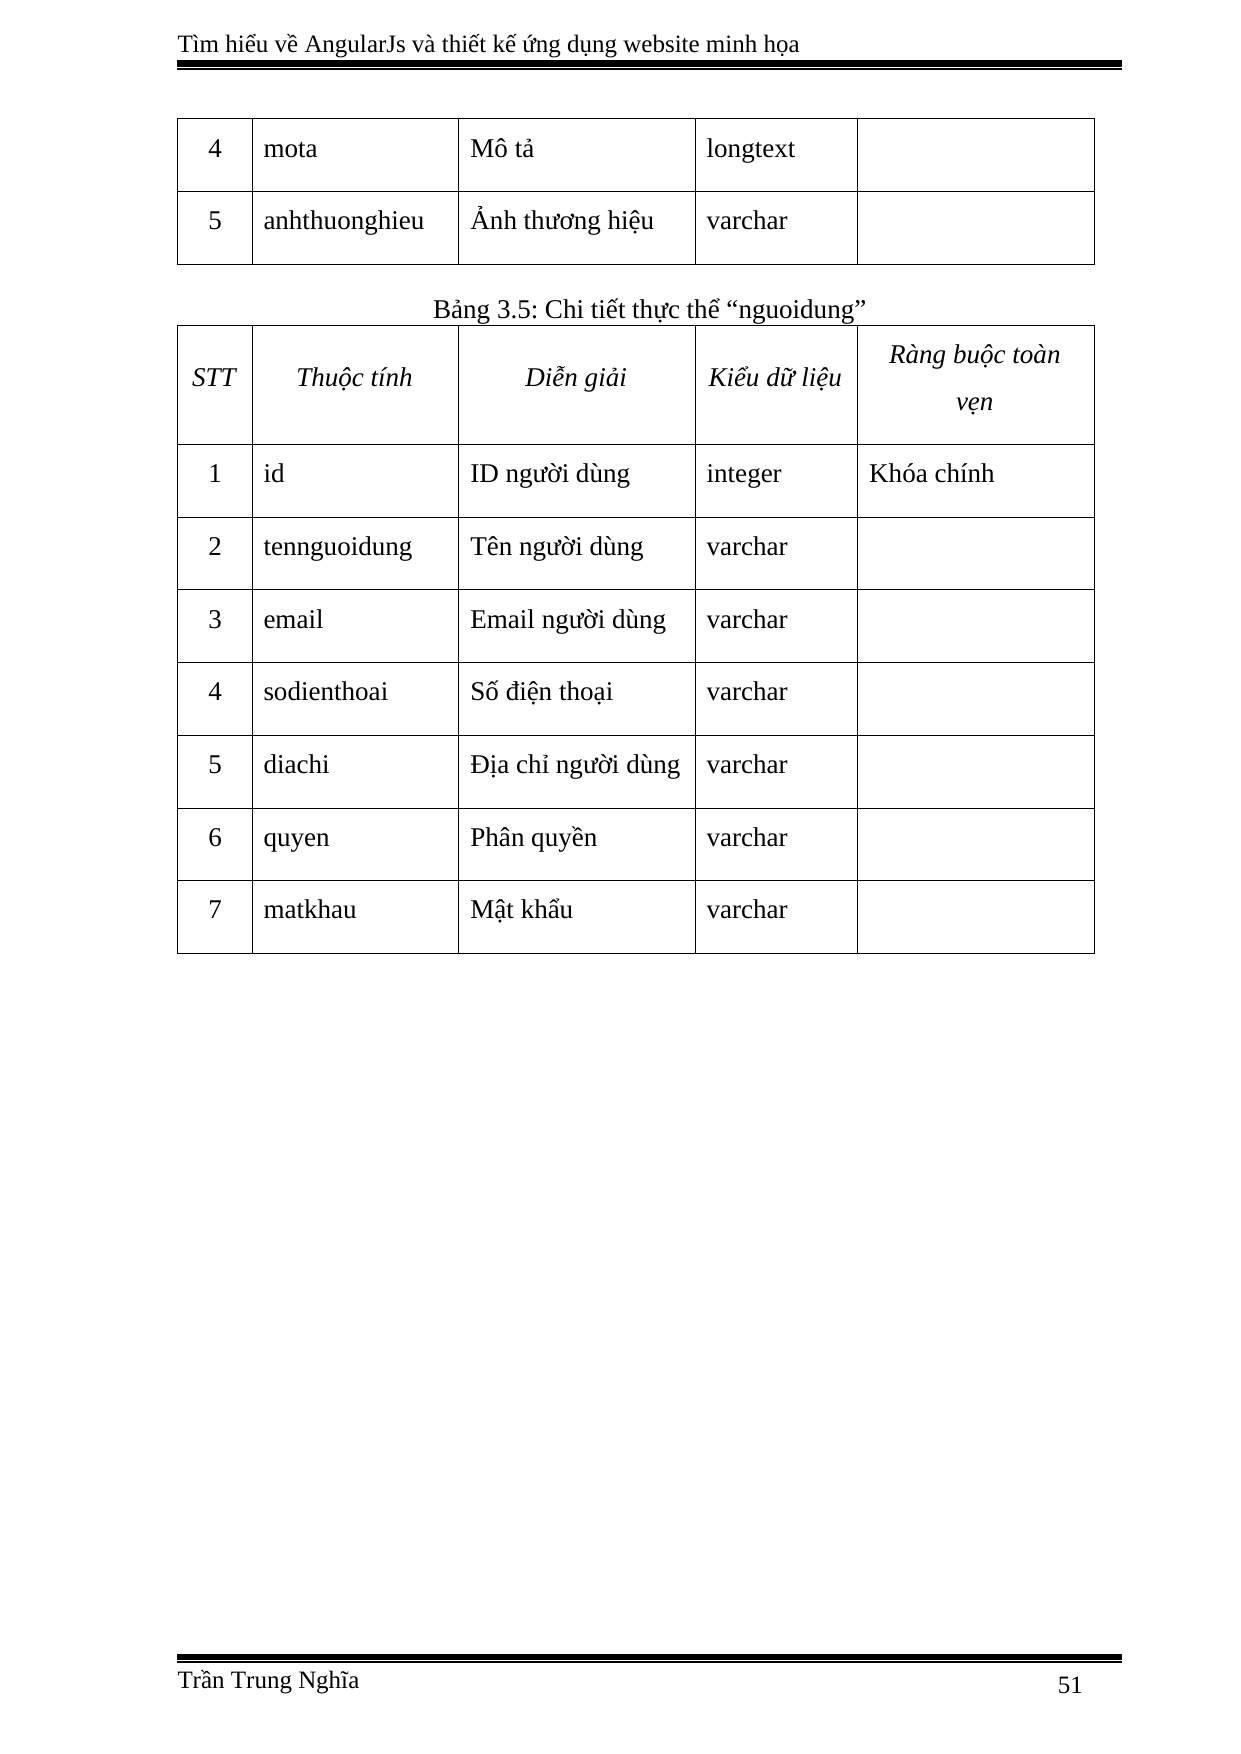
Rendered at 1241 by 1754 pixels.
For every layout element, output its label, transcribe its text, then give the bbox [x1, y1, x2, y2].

table_cell 1 [178, 445, 252, 517]
table_header Kiểu dữ liệu [696, 326, 857, 444]
table_cell [858, 881, 1094, 953]
table_cell varchar [696, 881, 857, 953]
table_header STT [178, 326, 252, 444]
table_cell sodienthoai [253, 663, 458, 735]
table_cell 2 [178, 518, 252, 589]
table_cell 5 [178, 192, 252, 263]
table_cell diachi [253, 736, 458, 807]
table_cell [858, 119, 1094, 191]
table_cell ID người dùng [459, 445, 695, 517]
table_cell anhthuonghieu [253, 192, 458, 263]
table_cell Khóa chính [858, 445, 1094, 517]
table_cell email [253, 590, 458, 662]
table_cell Mật khẩu [459, 881, 695, 953]
table_cell Ảnh thương hiệu [459, 192, 695, 263]
table_cell varchar [696, 663, 857, 735]
table_cell [858, 590, 1094, 662]
table_cell [858, 809, 1094, 880]
table_cell integer [696, 445, 857, 517]
table_cell [858, 192, 1094, 263]
table_cell Địa chỉ người dùng [459, 736, 695, 807]
table_cell varchar [696, 736, 857, 807]
table_cell varchar [696, 809, 857, 880]
table_header Diễn giải [459, 326, 695, 444]
table_cell 3 [178, 590, 252, 662]
table_cell [858, 736, 1094, 807]
table_header Ràng buộc toàn vẹn [858, 326, 1094, 444]
table_cell 7 [178, 881, 252, 953]
table_cell quyen [253, 809, 458, 880]
table_header Thuộc tính [253, 326, 458, 444]
table_cell [858, 663, 1094, 735]
table_cell Phân quyền [459, 809, 695, 880]
table_cell varchar [696, 192, 857, 263]
table_cell varchar [696, 590, 857, 662]
table_cell tennguoidung [253, 518, 458, 589]
table_cell [858, 518, 1094, 589]
table_cell 5 [178, 736, 252, 807]
table_cell 4 [178, 663, 252, 735]
table_cell Số điện thoại [459, 663, 695, 735]
table_cell varchar [696, 518, 857, 589]
table_cell longtext [696, 119, 857, 191]
text Bảng 3.5: Chi tiết thực thể “nguoidung” [177, 293, 1122, 324]
table_cell Mô tả [459, 119, 695, 191]
table_cell 4 [178, 119, 252, 191]
table_cell 6 [178, 809, 252, 880]
table_cell Tên người dùng [459, 518, 695, 589]
table_cell mota [253, 119, 458, 191]
table_cell id [253, 445, 458, 517]
table_cell matkhau [253, 881, 458, 953]
table_cell Email người dùng [459, 590, 695, 662]
